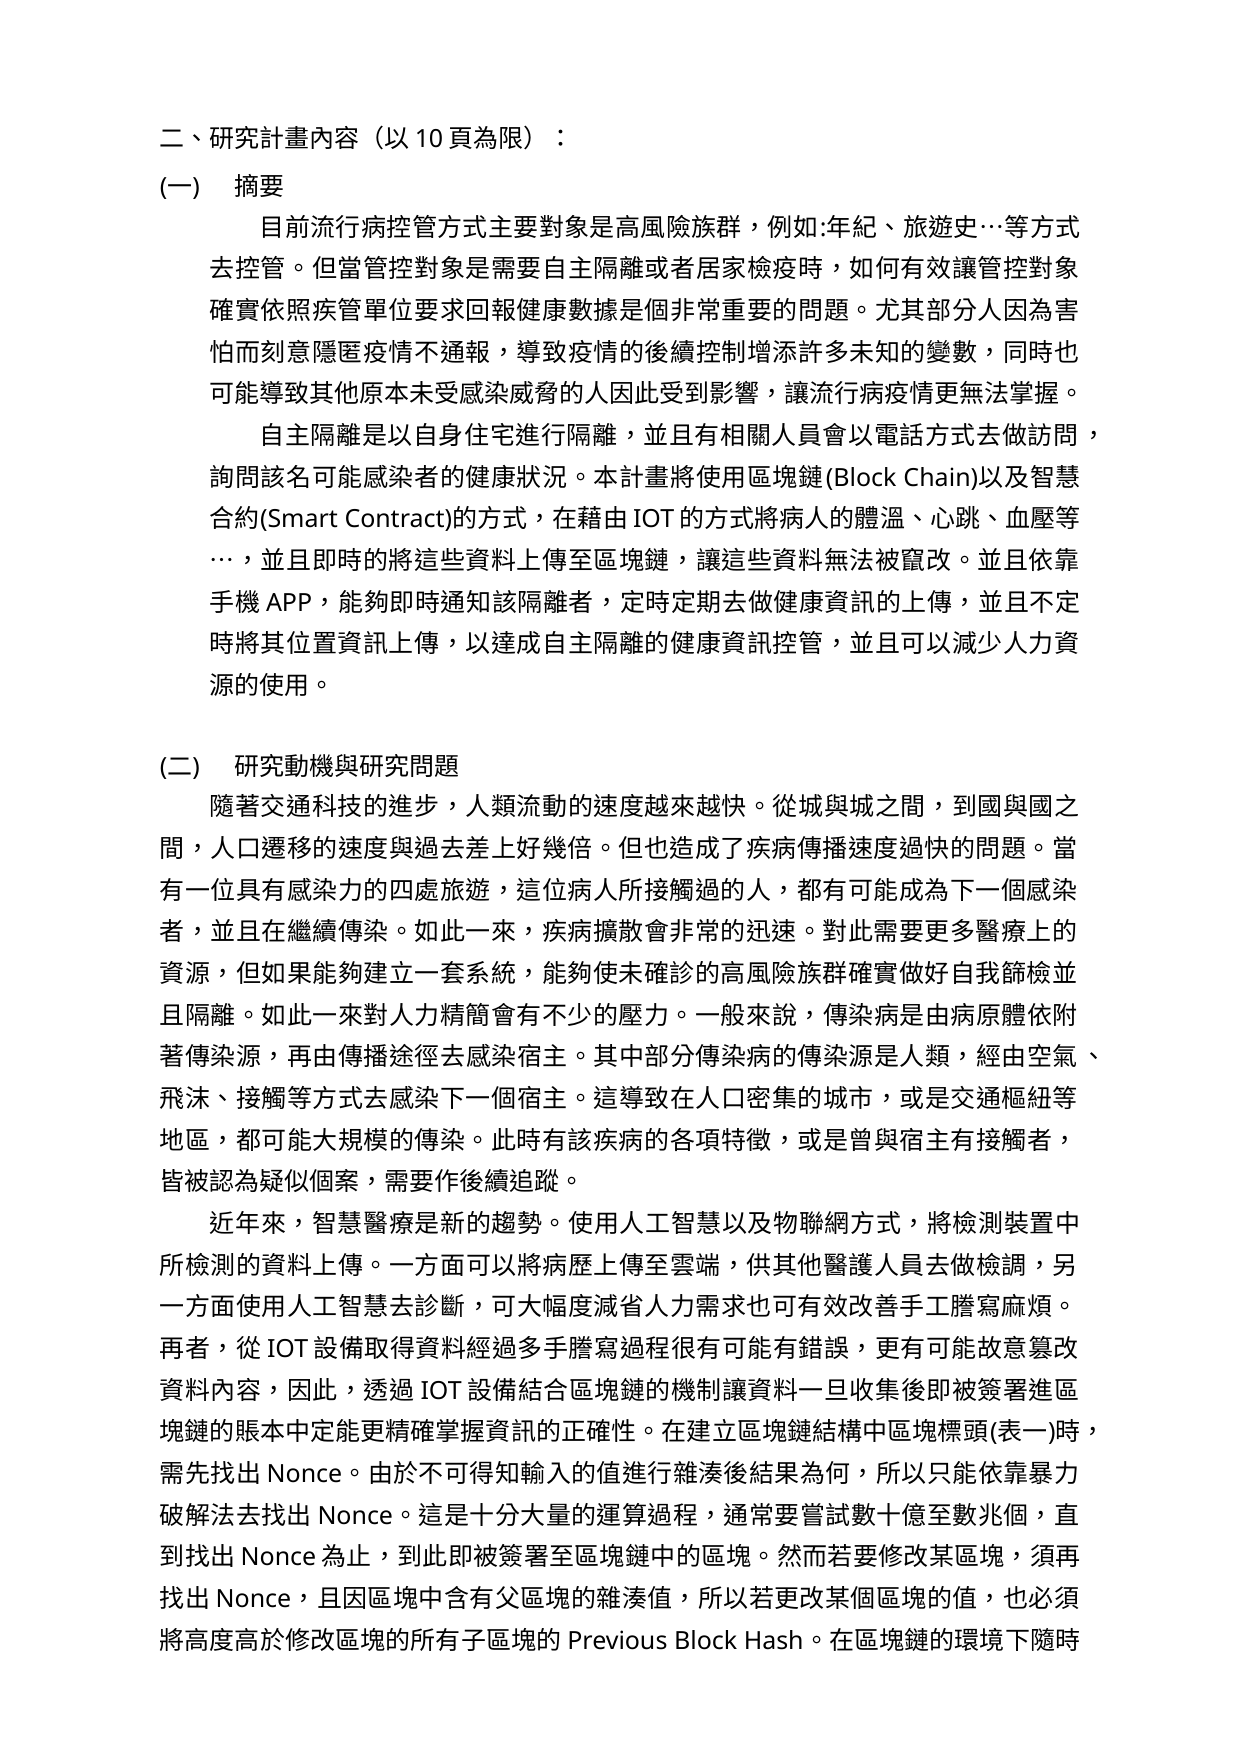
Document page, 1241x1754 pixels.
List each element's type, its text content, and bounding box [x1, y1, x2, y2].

text 隨著交通科技的進步，人類流動的速度越來越快。從城與城之間，到國與國之間，人口遷移的速度與過去差上好幾倍。但也造成了疾病傳播速度過快的問題。當有一位具有感染力的四處旅遊，這位病人所接觸過的人，都有可能成為下一個感染者，並且在繼續傳染。如此一來，疾病擴散會非常的迅速。對此需要更多醫療上的資源，但如果能夠建立一套系統，能夠使未確診的高風險族群確實做好自我篩檢並且隔離。如此一來對人力精簡會有不少的壓力。一般來說，傳染病是由病原體依附著傳染源，再由傳播途徑去感染宿主。其中部分傳染病的傳染源是人類，經由空氣、飛沫、接觸等方式去感染下一個宿主。這導致在人口密集的城市，或是交通樞紐等地區，都可能大規模的傳染。此時有該疾病的各項特徵，或是曾與宿主有接觸者，皆被認為疑似個案，需要作後續追蹤。 [159, 787, 1081, 1198]
text 二、研究計畫內容（以10頁為限）： [159, 118, 1081, 154]
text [159, 1203, 1081, 1656]
list 研究動機與研究問題 [159, 746, 1081, 783]
text 目前流行病控管方式主要對象是高風險族群，例如:年紀、旅遊史…等方式去控管。但當管控對象是需要自主隔離或者居家檢疫時，如何有效讓管控對象確實依照疾管單位要求回報健康數據是個非常重要的問題。尤其部分人因為害怕而刻意隱匿疫情不通報，導致疫情的後續控制增添許多未知的變數，同時也可能導致其他原本未受感染威脅的人因此受到影響，讓流行病疫情更無法掌握。 [209, 207, 1081, 410]
list 摘要 [159, 167, 1081, 203]
text 自主隔離是以自身住宅進行隔離，並且有相關人員會以電話方式去做訪問，詢問該名可能感染者的健康狀況。本計畫將使用區塊鏈(Block Chain)以及智慧合約(Smart Contract)的方式，在藉由IOT的方式將病人的體溫、心跳、血壓等…，並且即時的將這些資料上傳至區塊鏈，讓這些資料無法被竄改。並且依靠手機APP，能夠即時通知該隔離者，定時定期去做健康資訊的上傳，並且不定時將其位置資訊上傳，以達成自主隔離的健康資訊控管，並且可以減少人力資源的使用。 [209, 416, 1081, 702]
